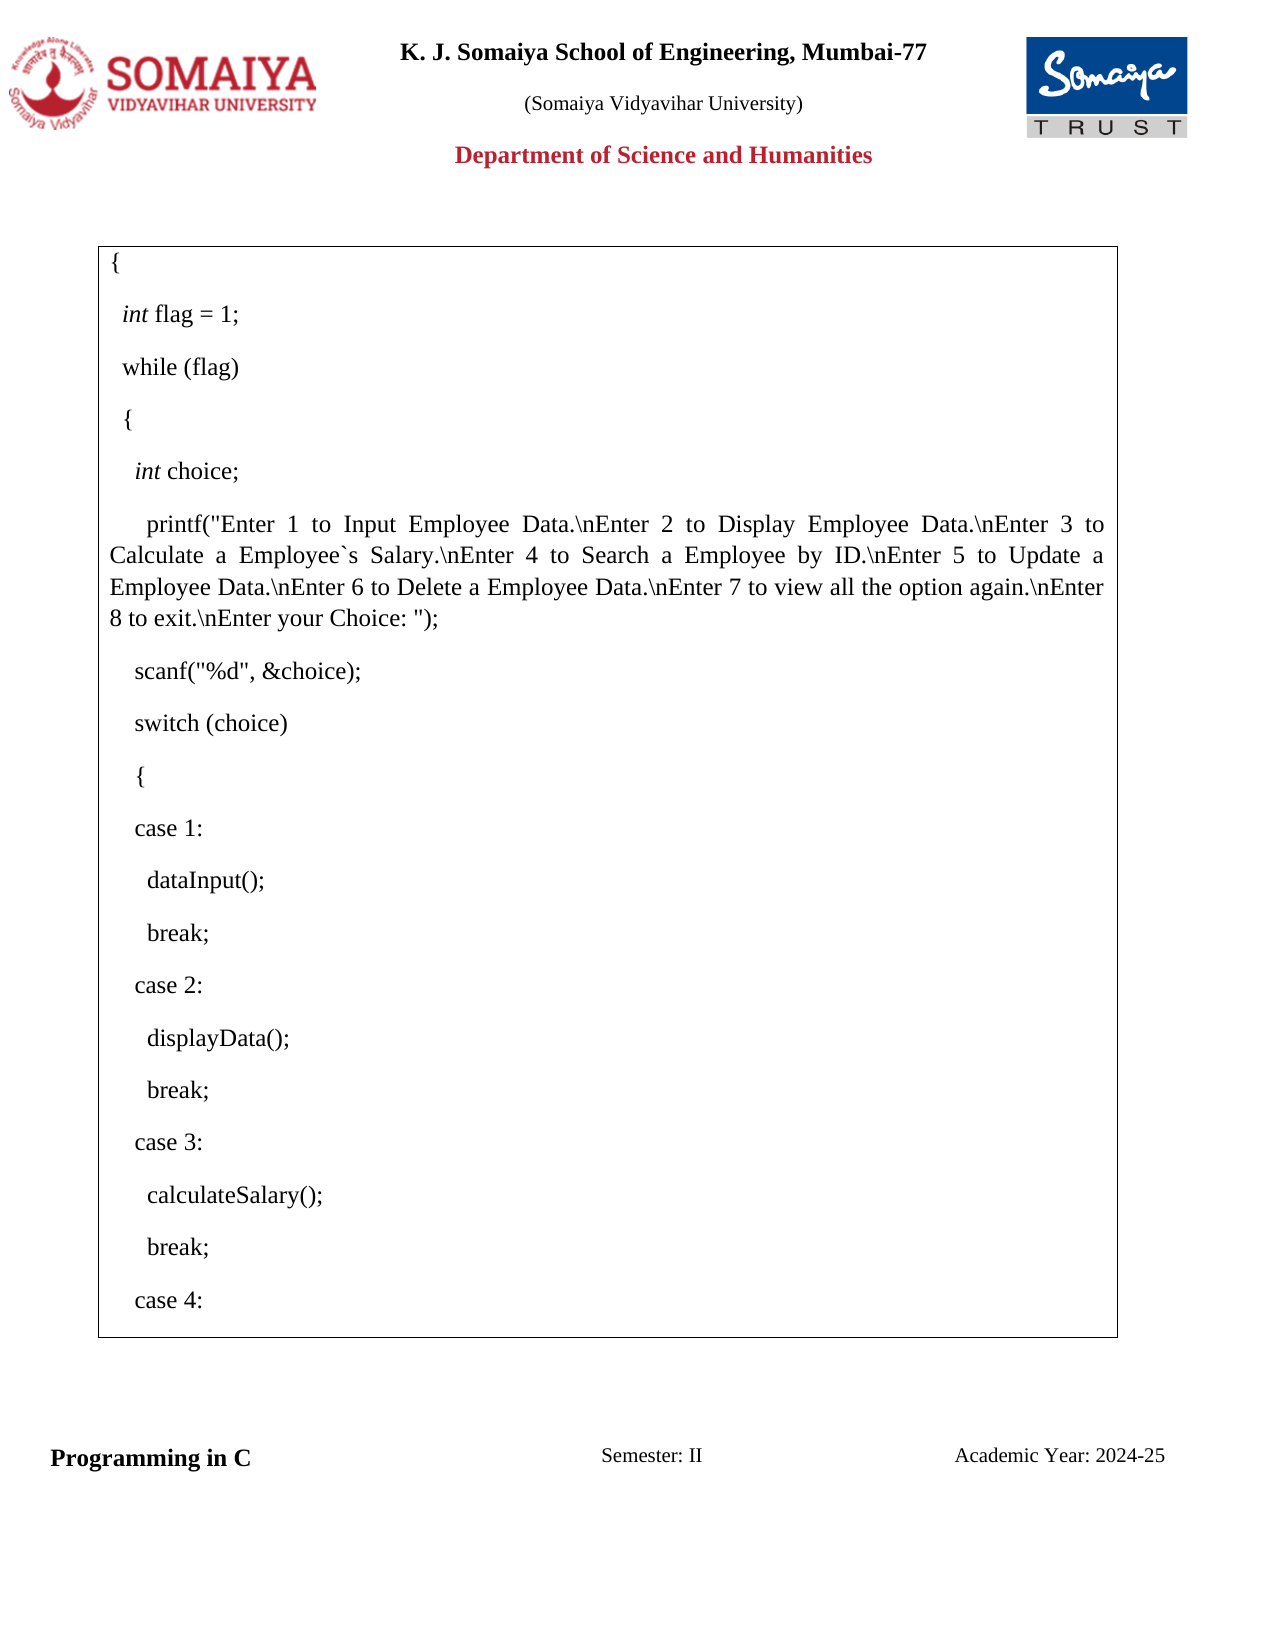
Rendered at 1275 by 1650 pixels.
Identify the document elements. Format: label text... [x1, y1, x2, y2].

picture [1026, 37, 1188, 138]
picture [9, 37, 317, 130]
